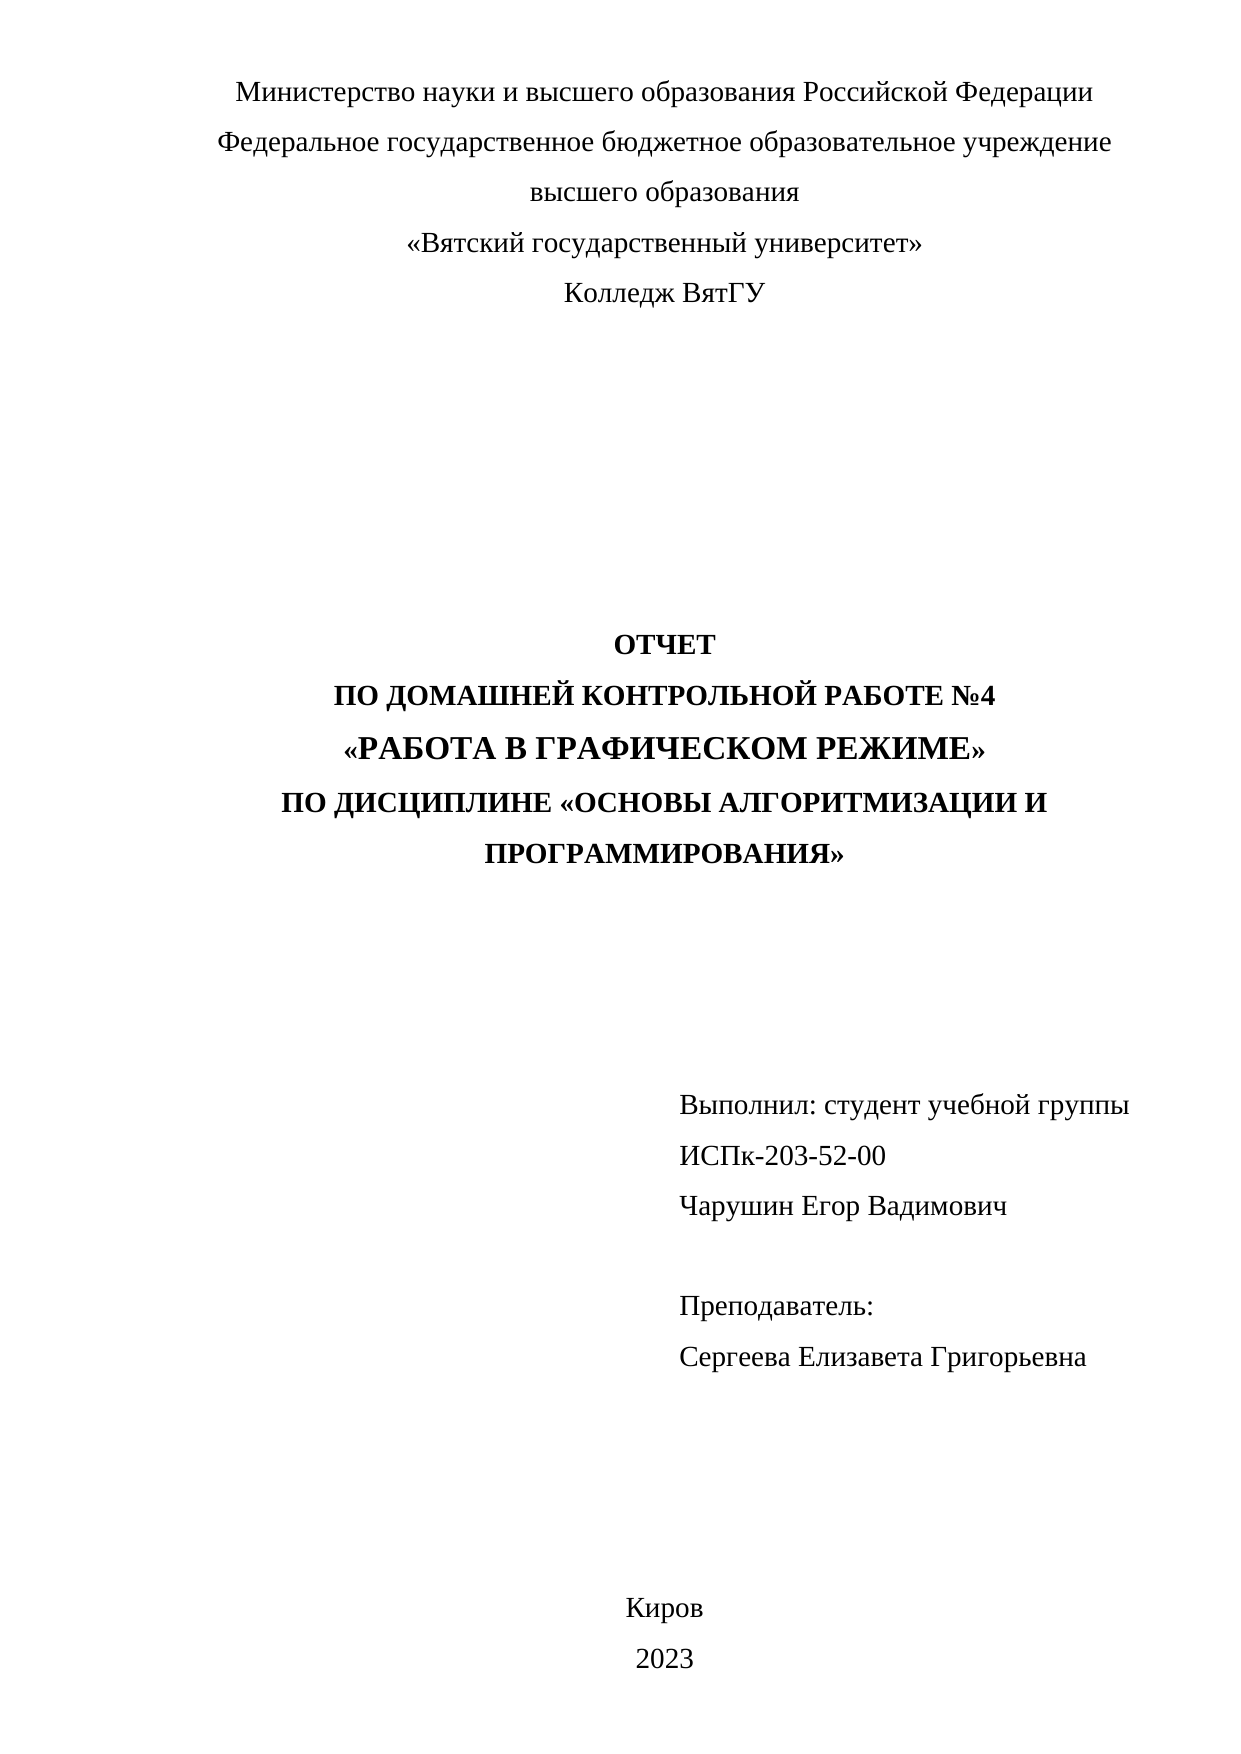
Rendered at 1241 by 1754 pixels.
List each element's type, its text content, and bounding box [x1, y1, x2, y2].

text ОТЧЕТ [177, 627, 1152, 661]
text Чарушин Егор Вадимович [679, 1188, 1152, 1221]
text ПО ДИСЦИПЛИНЕ «ОСНОВЫ АЛГОРИТМИЗАЦИИ И ПРОГРАММИРОВАНИЯ» [177, 785, 1152, 869]
text высшего образования [177, 174, 1152, 208]
text Федеральное государственное бюджетное образовательное учреждение [177, 124, 1152, 158]
text 2023 [177, 1641, 1152, 1674]
text Киров [177, 1590, 1152, 1624]
text ПО ДОМАШНЕЙ КОНТРОЛЬНОЙ РАБОТЕ №4 [177, 678, 1152, 711]
text ИСПк-203-52-00 [679, 1138, 1152, 1171]
text Колледж ВятГУ [177, 275, 1152, 309]
text Министерство науки и высшего образования Российской Федерации [177, 74, 1152, 107]
text Выполнил: студент учебной группы [679, 1087, 1152, 1121]
text «Вятский государственный университет» [177, 225, 1152, 258]
text «РАБОТА В ГРАФИЧЕСКОМ РЕЖИМЕ» [177, 728, 1152, 766]
text Преподаватель: [679, 1288, 1152, 1322]
text Сергеева Елизавета Григорьевна [679, 1339, 1152, 1372]
